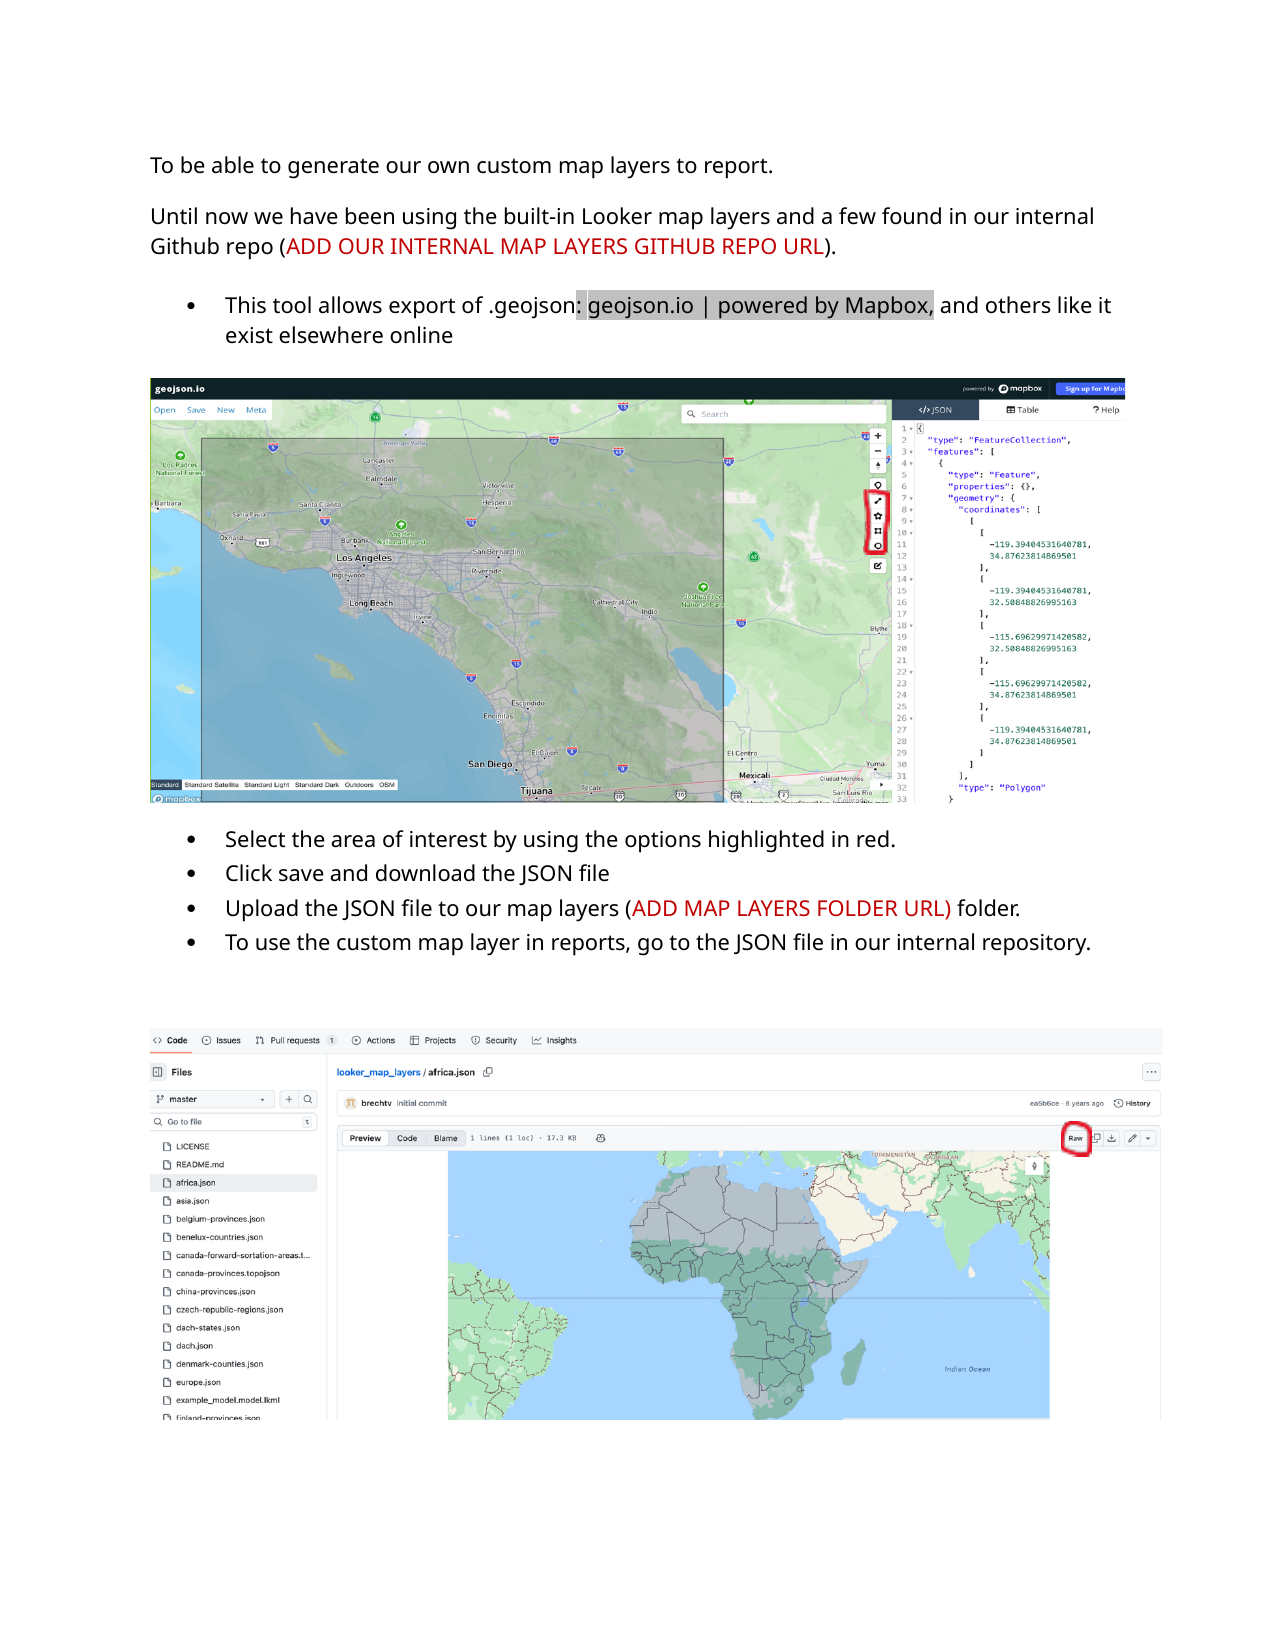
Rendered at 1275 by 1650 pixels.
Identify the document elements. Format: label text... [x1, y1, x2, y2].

list To use the custom map layer in reports, go to the JSON file in our internal repository. [187, 927, 1125, 956]
picture [150, 378, 1125, 803]
list Upload the JSON file to our map layers (ADD MAP LAYERS FOLDER URL) folder. [187, 892, 1125, 922]
list This tool allows export of .geojson: geojson.io | powered by Mapbox, and others like it exist elsewhere online [187, 290, 1125, 378]
text To be able to generate our own custom map layers to report. [150, 150, 1125, 180]
picture [150, 1028, 1163, 1420]
list Click save and download the JSON file [187, 858, 1125, 888]
list Select the area of interest by using the options highlighted in red. [187, 824, 1125, 854]
text Until now we have been using the built-in Looker map layers and a few found in our internal Github repo (ADD OUR INTERNAL MAP LAYERS GITHUB REPO URL). [150, 201, 1125, 260]
